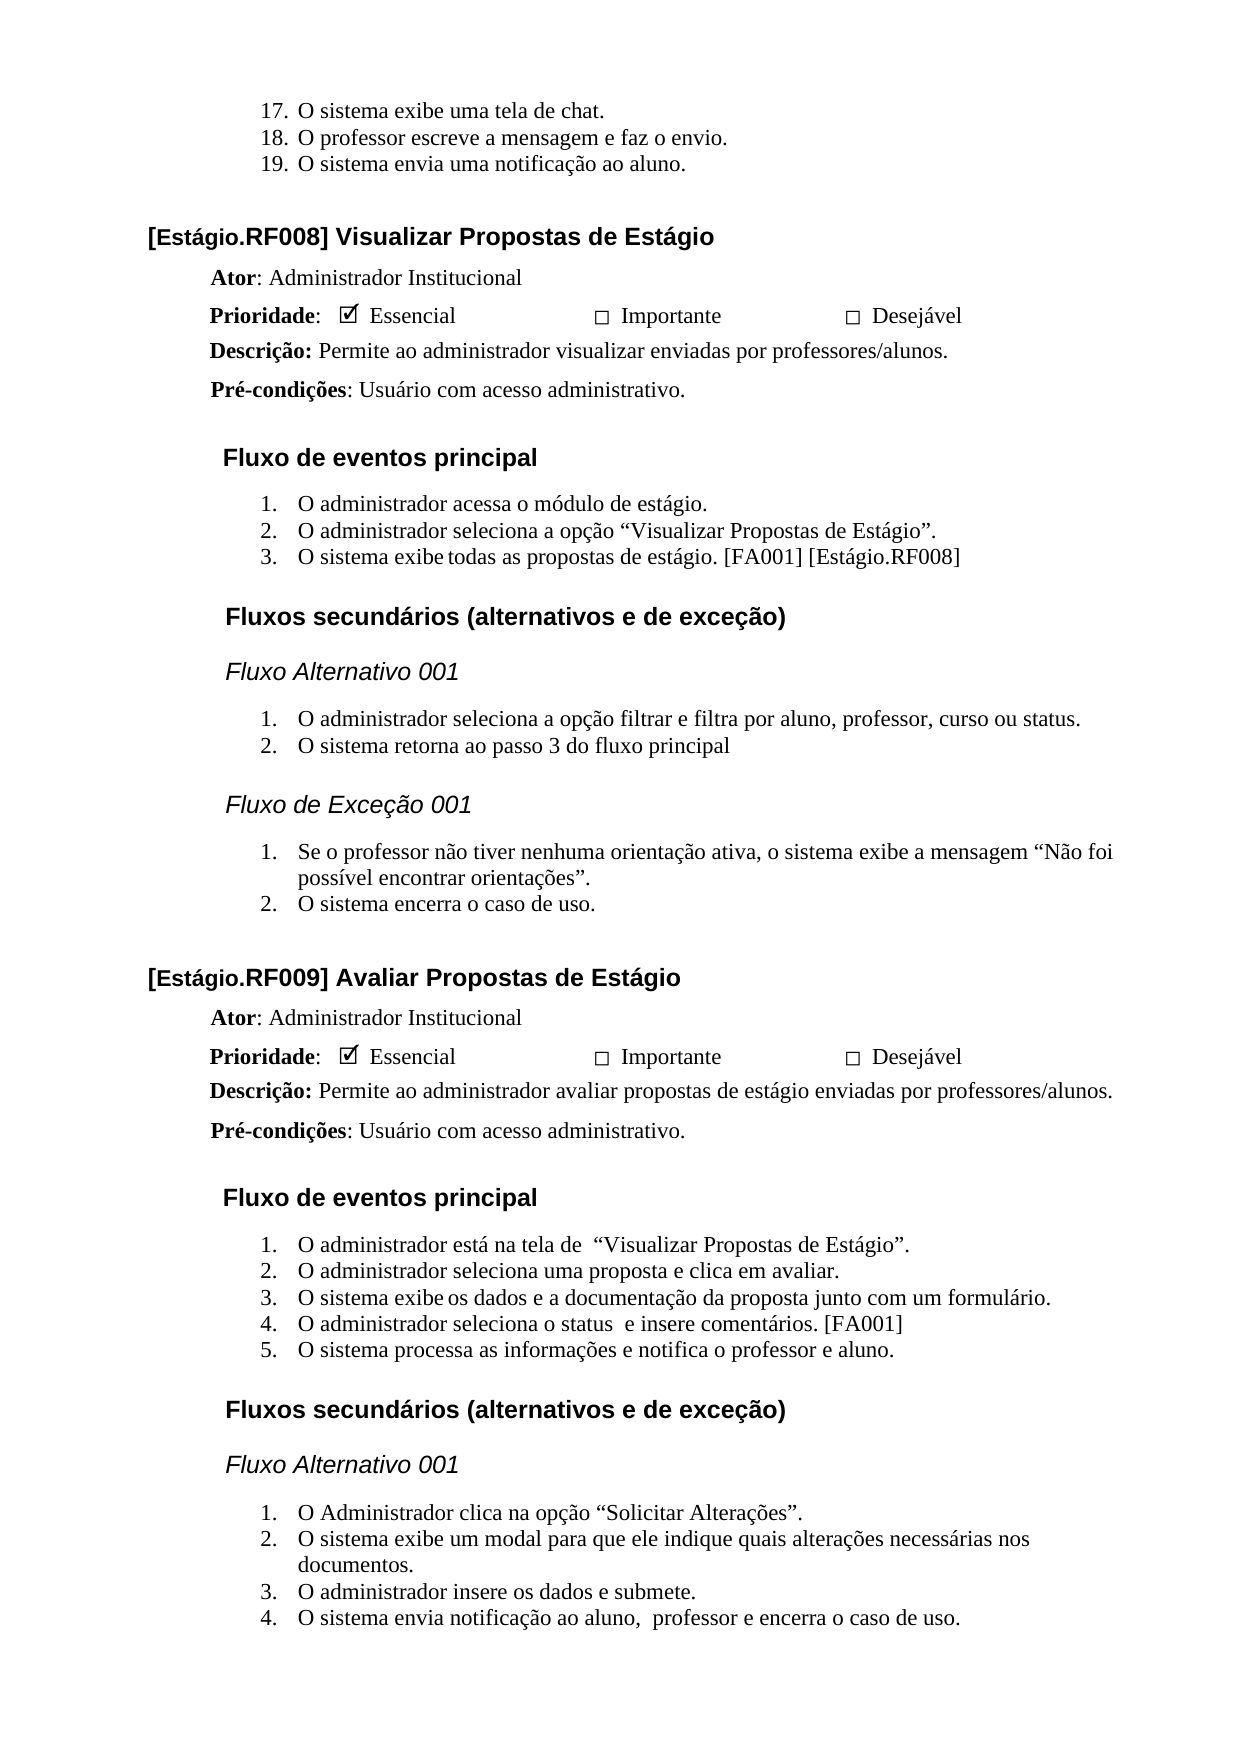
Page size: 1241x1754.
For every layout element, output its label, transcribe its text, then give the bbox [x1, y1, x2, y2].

list O sistema exibe uma tela de chat. [260, 97, 1122, 124]
list O sistema encerra o caso de uso. [260, 890, 1122, 917]
text Pré-condições: Usuário com acesso administrativo. [210, 1117, 1089, 1143]
subtitle [Estágio.RF009] Avaliar Propostas de Estágio [148, 962, 1122, 991]
list O sistema envia uma notificação ao aluno. [260, 150, 1122, 176]
text Prioridade: 🗹 Essencial ◻ Importante ◻ Desejável [209, 290, 1122, 337]
list Se o professor não tiver nenhuma orientação ativa, o sistema exibe a mensagem “Não foi possível encontrar orientações”. [260, 838, 1122, 890]
list O administrador seleciona a opção filtrar e filtra por aluno, professor, curso ou status. [260, 705, 1122, 732]
text Ator: Administrador Institucional [210, 263, 1122, 290]
text Pré-condições: Usuário com acesso administrativo. [210, 376, 1089, 402]
text Descrição: Permite ao administrador avaliar propostas de estágio enviadas por professores/alunos. [209, 1077, 1122, 1104]
text Descrição: Permite ao administrador visualizar enviadas por professores/alunos. [209, 337, 1122, 363]
list O administrador seleciona a opção “Visualizar Propostas de Estágio”. [260, 517, 1122, 543]
text Ator: Administrador Institucional [210, 1004, 1122, 1031]
list O administrador seleciona o status e insere comentários. [FA001] [260, 1310, 1122, 1337]
subtitle Fluxo de eventos principal [148, 443, 1122, 471]
list O Administrador clica na opção “Solicitar Alterações”. [260, 1499, 1122, 1525]
subtitle Fluxo de Exceção 001 [225, 789, 1122, 818]
list O administrador está na tela de “Visualizar Propostas de Estágio”. [260, 1231, 1122, 1257]
list O sistema envia notificação ao aluno, professor e encerra o caso de uso. [260, 1604, 1122, 1630]
list O administrador acessa o módulo de estágio. [260, 491, 1122, 517]
list O professor escreve a mensagem e faz o envio. [260, 124, 1122, 150]
subtitle Fluxo de eventos principal [148, 1183, 1122, 1212]
list O administrador insere os dados e submete. [260, 1578, 1122, 1604]
text Prioridade: 🗹 Essencial ◻ Importante ◻ Desejável [209, 1031, 1122, 1077]
subtitle Fluxo Alternativo 001 [225, 1451, 1122, 1479]
list O sistema exibe os dados e a documentação da proposta junto com um formulário. [260, 1284, 1122, 1310]
list O sistema exibe todas as propostas de estágio. [FA001] [Estágio.RF008] [260, 543, 1122, 569]
list O sistema exibe um modal para que ele indique quais alterações necessárias nos documentos. [260, 1525, 1122, 1578]
subtitle [Estágio.RF008] Visualizar Propostas de Estágio [148, 222, 1122, 251]
list O administrador seleciona uma proposta e clica em avaliar. [260, 1257, 1122, 1284]
subtitle Fluxos secundários (alternativos e de exceção) [225, 1395, 1122, 1424]
subtitle Fluxo Alternativo 001 [225, 657, 1122, 686]
list O sistema processa as informações e notifica o professor e aluno. [260, 1337, 1122, 1363]
subtitle Fluxos secundários (alternativos e de exceção) [225, 602, 1122, 631]
list O sistema retorna ao passo 3 do fluxo principal [260, 732, 1122, 758]
